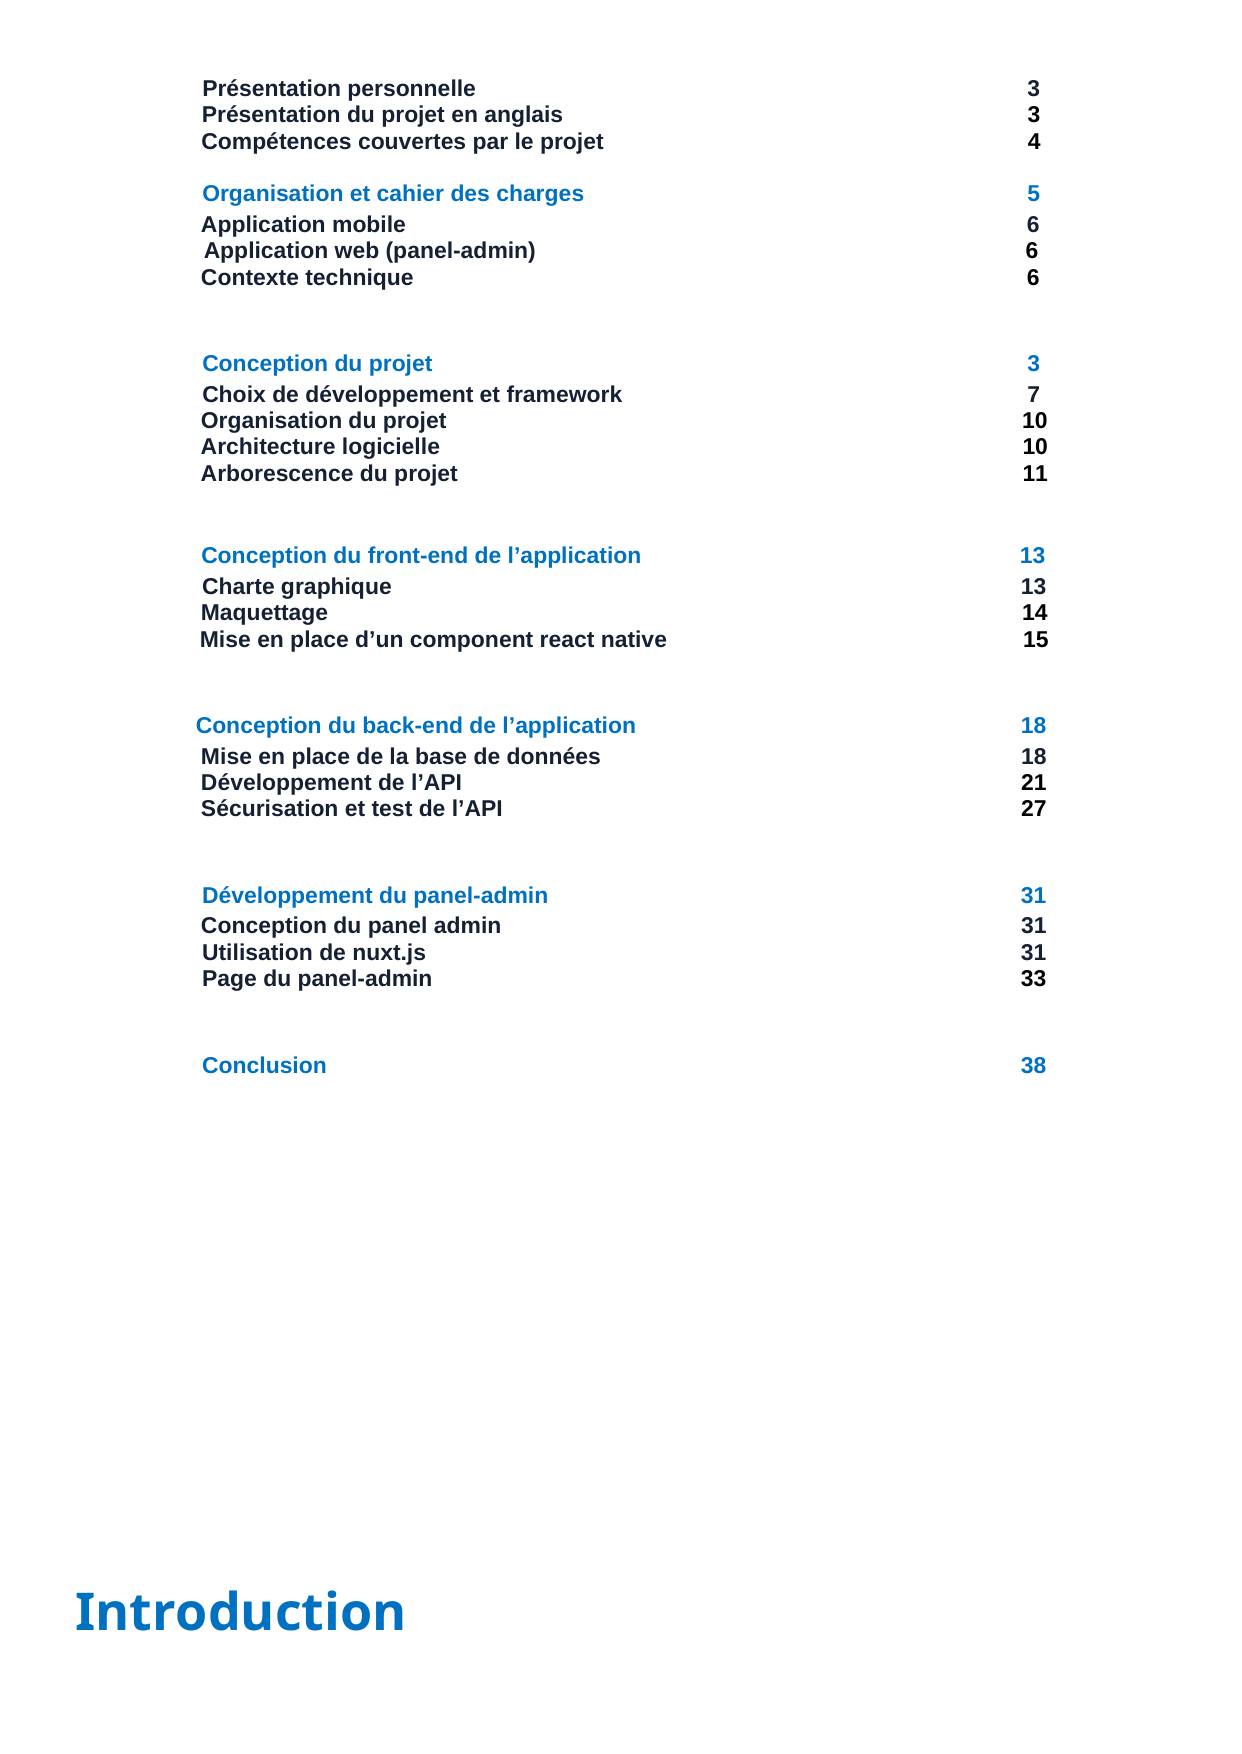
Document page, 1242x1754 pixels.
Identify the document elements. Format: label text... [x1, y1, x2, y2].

text Maquettage 14 [75, 599, 1167, 626]
text Conception du back-end de l’application 18 [75, 712, 1167, 739]
text Introduction [75, 1575, 1167, 1646]
text Présentation personnelle 3 [75, 75, 1167, 101]
text Page du panel-admin 33 [75, 965, 1167, 991]
text Conception du projet 3 [75, 350, 1167, 377]
text Organisation du projet 10 [75, 407, 1167, 433]
text Développement de l’API 21 [150, 769, 1167, 795]
text Choix de développement et framework 7 [75, 381, 1167, 407]
text Sécurisation et test de l’API 27 [150, 795, 1167, 822]
text Application web (panel-admin) 6 [75, 237, 1167, 263]
text Conception du front-end de l’application 13 [150, 542, 1167, 569]
text Compétences couvertes par le projet 4 [75, 128, 1167, 154]
text Mise en place de la base de données 18 [75, 743, 1167, 769]
text Utilisation de nuxt.js 31 [75, 939, 1167, 965]
text Contexte technique 6 [150, 263, 1167, 290]
text Conclusion 38 [75, 1052, 1167, 1078]
text Mise en place d’un component react native 15 [75, 626, 1167, 652]
text Charte graphique 13 [75, 573, 1167, 599]
text Organisation et cahier des charges 5 [75, 180, 1167, 207]
text Développement du panel-admin 31 [75, 882, 1167, 908]
text Arborescence du projet 11 [75, 459, 1167, 486]
text Conception du panel admin 31 [150, 912, 1167, 939]
text Application mobile 6 [150, 211, 1167, 237]
text Architecture logicielle 10 [75, 433, 1167, 459]
text Présentation du projet en anglais 3 [75, 101, 1167, 128]
